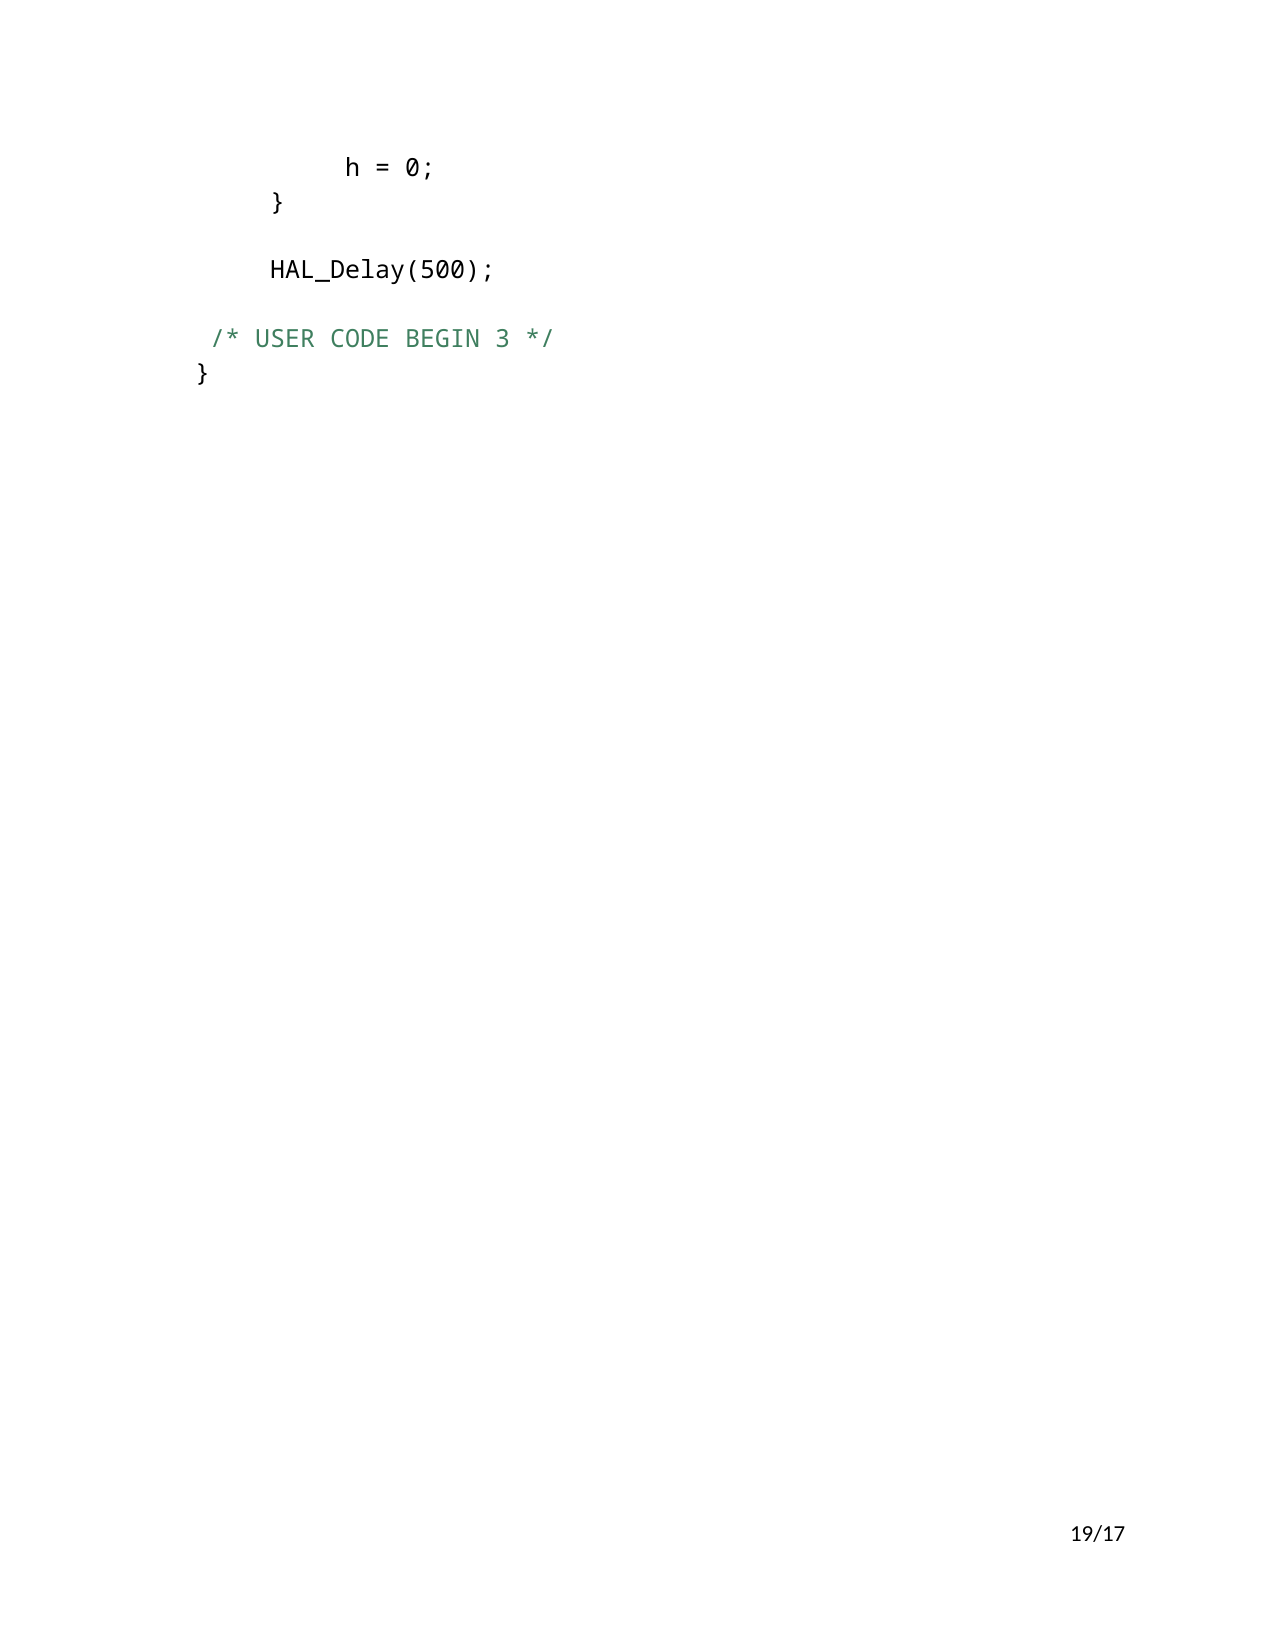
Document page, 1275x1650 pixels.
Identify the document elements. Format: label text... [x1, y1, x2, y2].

text } [150, 354, 1125, 388]
text h = 0; [150, 150, 1125, 184]
text /* USER CODE BEGIN 3 */ [150, 320, 1125, 354]
text } [150, 184, 1125, 218]
text HAL_Delay(500); [150, 252, 1125, 286]
